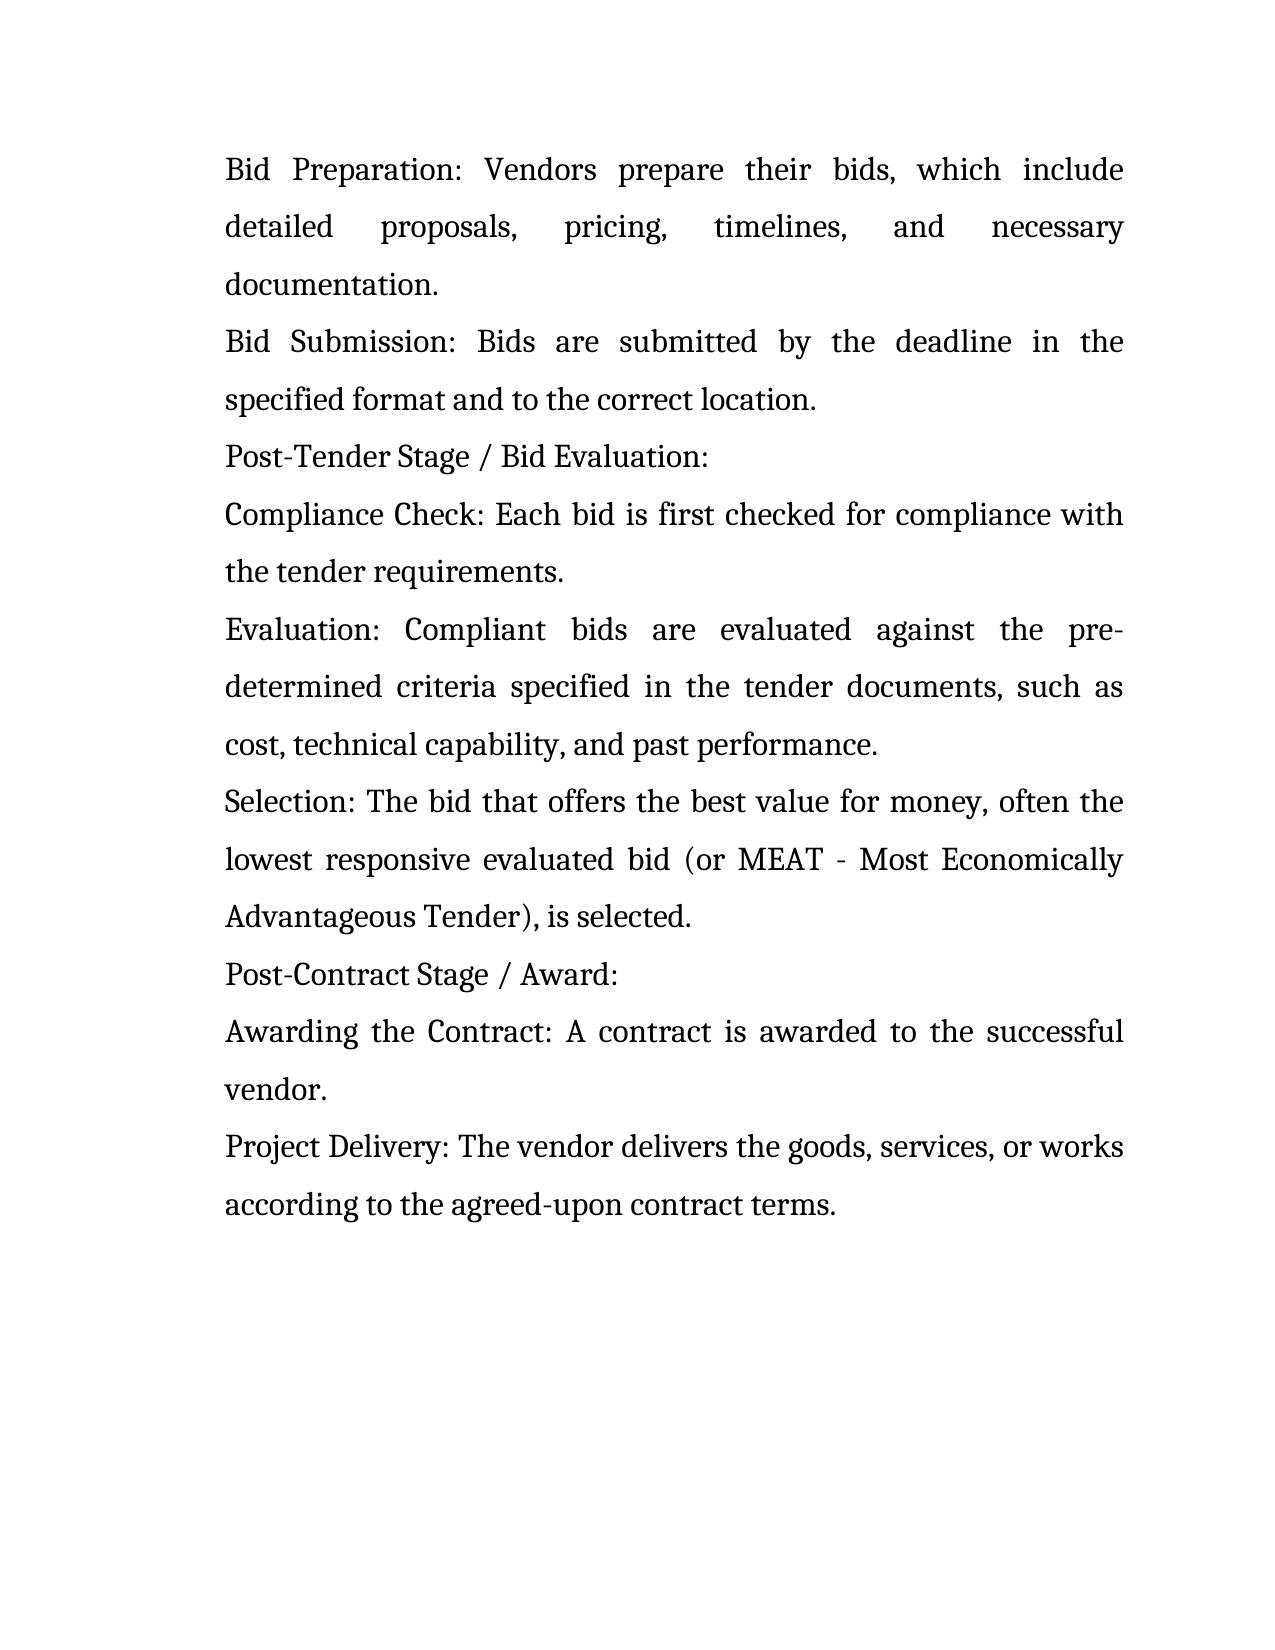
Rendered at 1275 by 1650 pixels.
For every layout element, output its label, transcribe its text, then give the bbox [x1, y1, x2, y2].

list Project Delivery: The vendor delivers the goods, services, or works according to the agreed-upon contract terms. [225, 1127, 1125, 1223]
list Bid Submission: Bids are submitted by the deadline in the specified format and to the correct location. [225, 322, 1125, 418]
list Selection: The bid that offers the best value for money, often the lowest responsive evaluated bid (or MEAT - Most Economically Advantageous Tender), is selected. [225, 782, 1125, 936]
list Bid Preparation: Vendors prepare their bids, which include detailed proposals, pricing, timelines, and necessary documentation. [225, 150, 1125, 303]
list Awarding the Contract: A contract is awarded to the successful vendor. [225, 1012, 1125, 1108]
list Evaluation: Compliant bids are evaluated against the pre-determined criteria specified in the tender documents, such as cost, technical capability, and past performance. [225, 610, 1125, 763]
list Compliance Check: Each bid is first checked for compliance with the tender requirements. [225, 495, 1125, 591]
list Post-Contract Stage / Award: [225, 955, 1125, 993]
list Post-Tender Stage / Bid Evaluation: [225, 437, 1125, 476]
